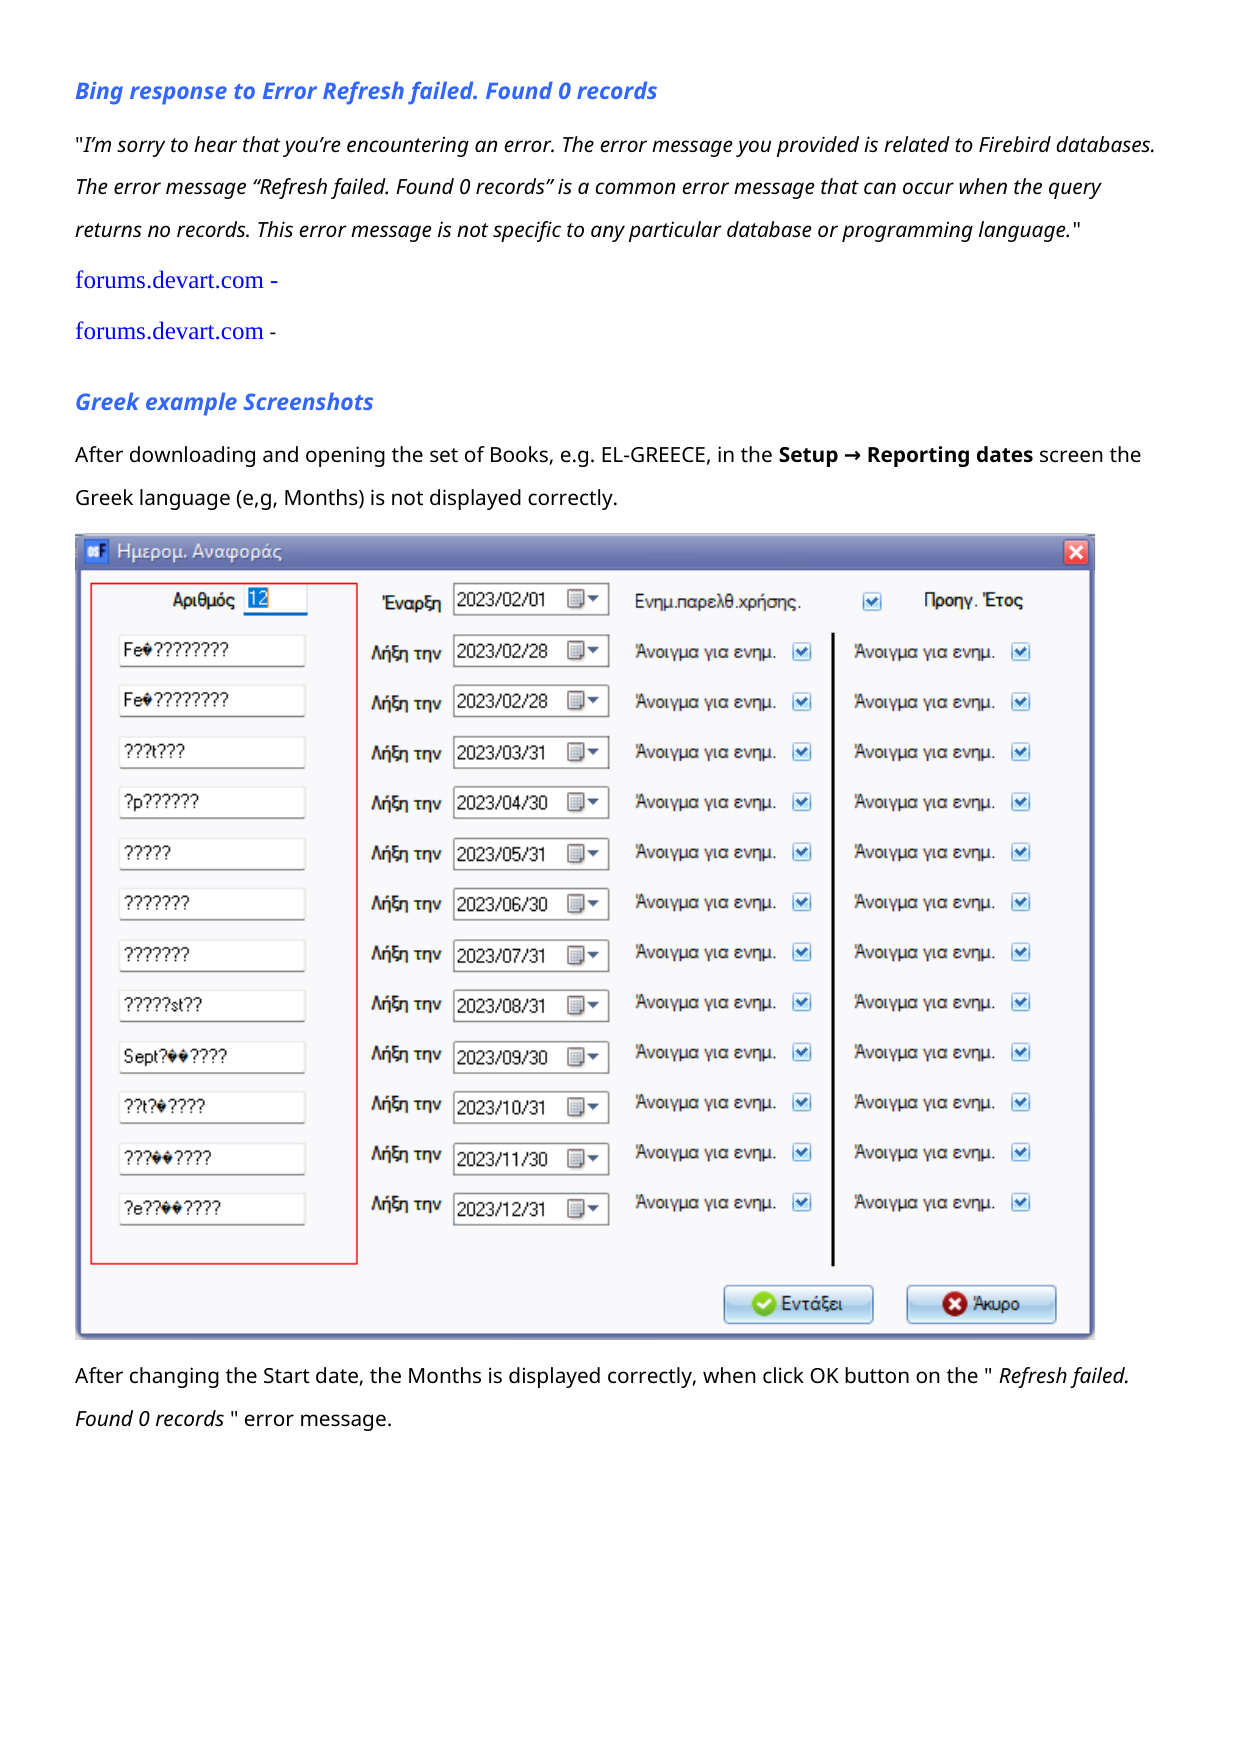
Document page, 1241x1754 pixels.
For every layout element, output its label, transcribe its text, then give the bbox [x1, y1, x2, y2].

picture [75, 533, 1096, 1340]
text After changing the Start date, the Months is displayed correctly, when click OK button on the " Refresh failed. Found 0 records " error message. [75, 1361, 1165, 1432]
text forums.devart.com - [75, 265, 1165, 294]
text Greek example Screenshots [75, 385, 1165, 417]
text Bing response to Error Refresh failed. Found 0 records [75, 75, 1165, 106]
text forums.devart.com - [75, 316, 1165, 346]
text After downloading and opening the set of Books, e.g. EL-GREECE, in the Setup → Reporting dates screen the Greek language (e,g, Months) is not displayed correctly. [75, 440, 1165, 511]
text "I’m sorry to hear that you’re encountering an error. The error message you provided is related to Firebird databases. The error message “Refresh failed. Found 0 records” is a common error message that can occur when the query returns no records. This error message is not specific to any particular database or programming language." [75, 130, 1165, 243]
